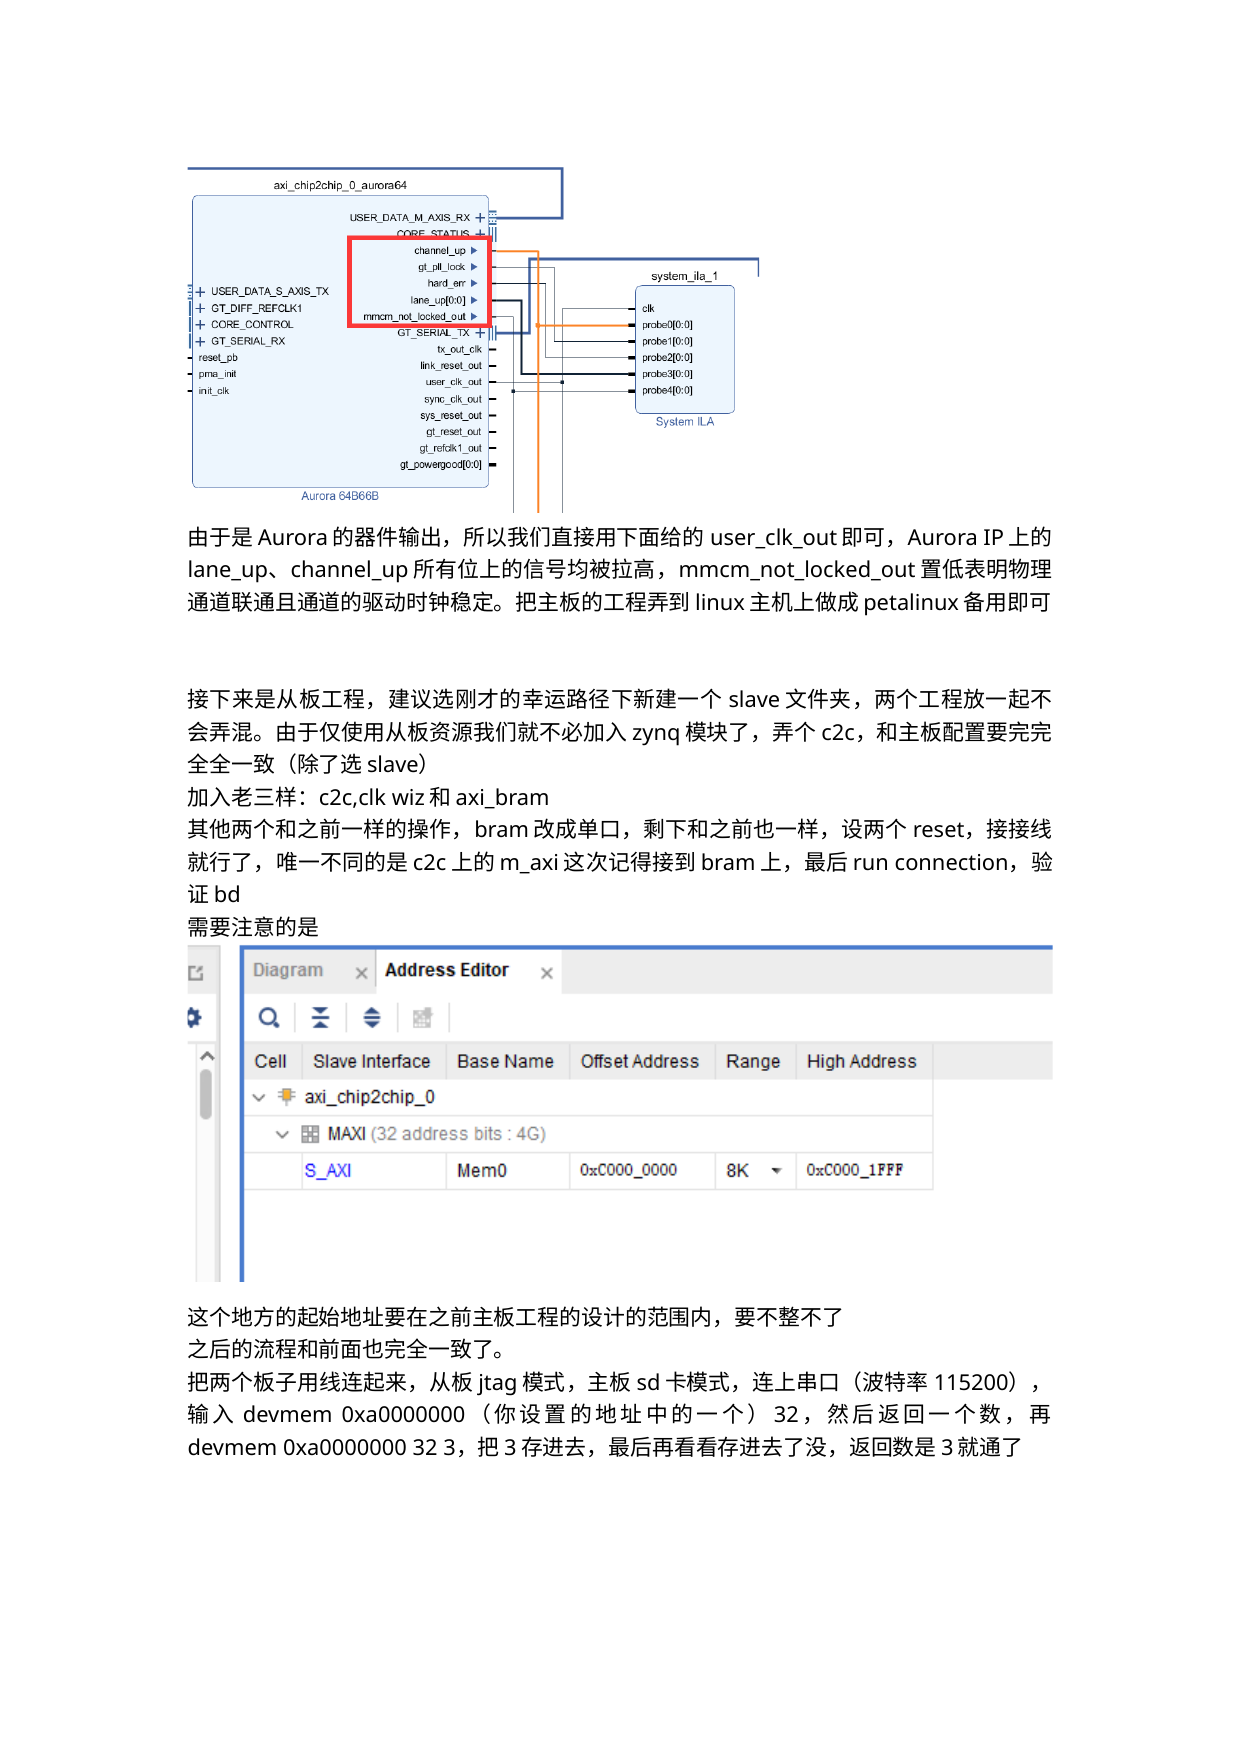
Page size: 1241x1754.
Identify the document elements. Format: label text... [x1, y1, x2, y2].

text 加入老三样：c2c,clk wiz和axi_bram [187, 779, 1053, 812]
picture [187, 162, 760, 513]
text 需要注意的是 [187, 909, 1053, 942]
text 之后的流程和前面也完全一致了。 [187, 1332, 1053, 1364]
text 接下来是从板工程，建议选刚才的幸运路径下新建一个slave文件夹，两个工程放一起不会弄混。由于仅使用从板资源我们就不必加入zynq模块了，弄个c2c，和主板配置要完完全全一致（除了选slave） [187, 682, 1053, 779]
text 这个地方的起始地址要在之前主板工程的设计的范围内，要不整不了 [187, 1299, 1053, 1332]
picture [187, 942, 1053, 1282]
text 由于是Aurora的器件输出，所以我们直接用下面给的user_clk_out即可，Aurora IP上的lane_up、channel_up所有位上的信号均被拉高，mmcm_not_locked_out置低表明物理通道联通且通道的驱动时钟稳定。把主板的工程弄到linux主机上做成petalinux备用即可 [187, 519, 1053, 617]
text 把两个板子用线连起来，从板jtag模式，主板sd卡模式，连上串口（波特率115200），输入devmem 0xa0000000（你设置的地址中的一个）32，然后返回一个数，再devmem 0xa0000000 32 3，把3存进去，最后再看看存进去了没，返回数是3就通了 [187, 1364, 1053, 1462]
text 其他两个和之前一样的操作，bram改成单口，剩下和之前也一样，设两个reset，接接线就行了，唯一不同的是c2c上的m_axi这次记得接到bram上，最后run connection，验证bd [187, 812, 1053, 909]
